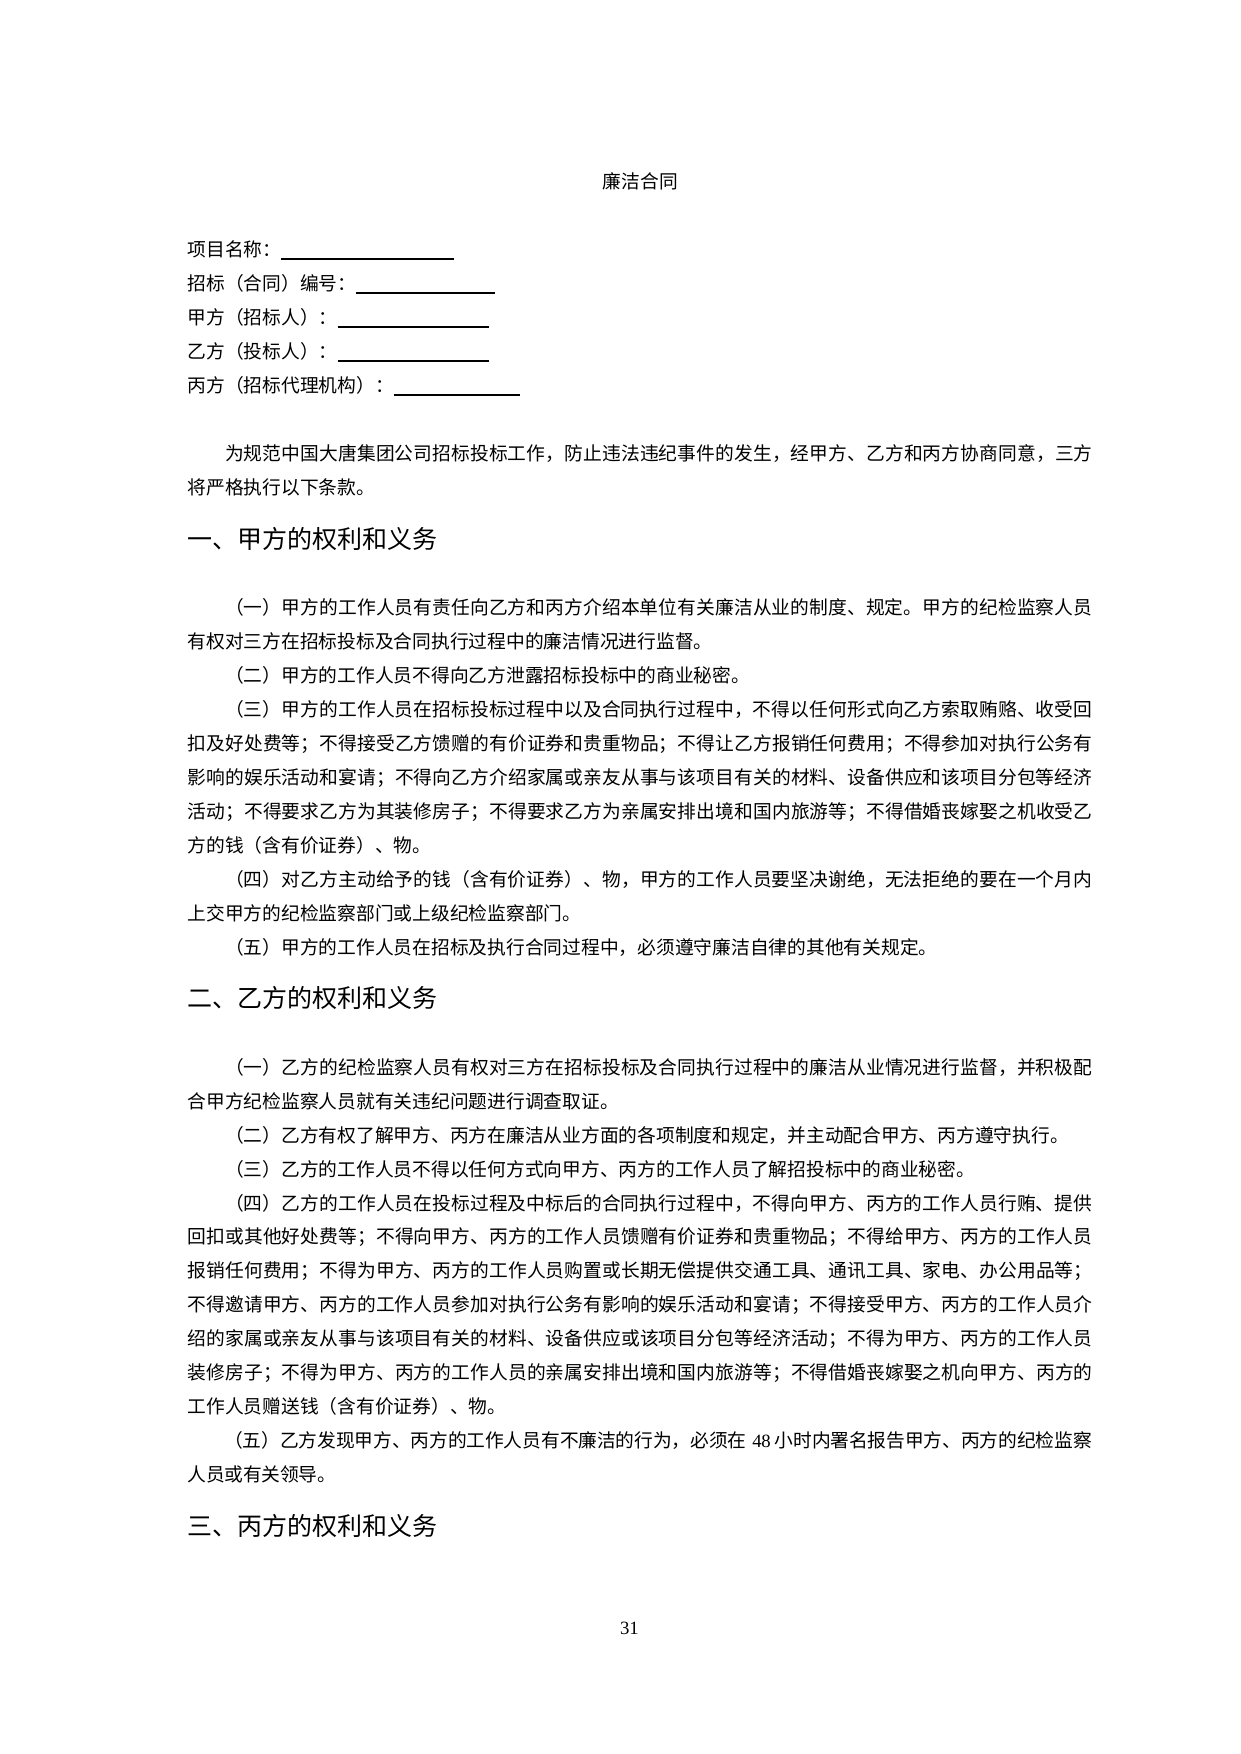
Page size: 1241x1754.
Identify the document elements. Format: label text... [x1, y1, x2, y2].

text 廉洁合同 [187, 164, 1093, 198]
text （三）甲方的工作人员在招标投标过程中以及合同执行过程中，不得以任何形式向乙方索取贿赂、收受回扣及好处费等；不得接受乙方馈赠的有价证券和贵重物品；不得让乙方报销任何费用；不得参加对执行公务有影响的娱乐活动和宴请；不得向乙方介绍家属或亲友从事与该项目有关的材料、设备供应和该项目分包等经济活动；不得要求乙方为其装修房子；不得要求乙方为亲属安排出境和国内旅游等；不得借婚丧嫁娶之机收受乙方的钱（含有价证券）、物。 [187, 691, 1093, 861]
text （三）乙方的工作人员不得以任何方式向甲方、丙方的工作人员了解招投标中的商业秘密。 [187, 1151, 1093, 1185]
text （一）甲方的工作人员有责任向乙方和丙方介绍本单位有关廉洁从业的制度、规定。甲方的纪检监察人员有权对三方在招标投标及合同执行过程中的廉洁情况进行监督。 [187, 589, 1093, 657]
text 为规范中国大唐集团公司招标投标工作，防止违法违纪事件的发生，经甲方、乙方和丙方协商同意，三方将严格执行以下条款。 [187, 436, 1093, 503]
text 招标（合同）编号： [187, 266, 1093, 300]
text 项目名称： [187, 232, 1093, 266]
text 乙方（投标人）： [187, 334, 1093, 368]
text （五）乙方发现甲方、丙方的工作人员有不廉洁的行为，必须在48小时内署名报告甲方、丙方的纪检监察人员或有关领导。 [187, 1423, 1093, 1491]
text 甲方（招标人）： [187, 300, 1093, 334]
text （五）甲方的工作人员在招标及执行合同过程中，必须遵守廉洁自律的其他有关规定。 [187, 929, 1093, 963]
text 二、乙方的权利和义务 [187, 963, 1093, 1031]
text （二）甲方的工作人员不得向乙方泄露招标投标中的商业秘密。 [187, 657, 1093, 691]
text （四）乙方的工作人员在投标过程及中标后的合同执行过程中，不得向甲方、丙方的工作人员行贿、提供回扣或其他好处费等；不得向甲方、丙方的工作人员馈赠有价证券和贵重物品；不得给甲方、丙方的工作人员报销任何费用；不得为甲方、丙方的工作人员购置或长期无偿提供交通工具、通讯工具、家电、办公用品等；不得邀请甲方、丙方的工作人员参加对执行公务有影响的娱乐活动和宴请；不得接受甲方、丙方的工作人员介绍的家属或亲友从事与该项目有关的材料、设备供应或该项目分包等经济活动；不得为甲方、丙方的工作人员装修房子；不得为甲方、丙方的工作人员的亲属安排出境和国内旅游等；不得借婚丧嫁娶之机向甲方、丙方的工作人员赠送钱（含有价证券）、物。 [187, 1185, 1093, 1423]
text 一、甲方的权利和义务 [187, 503, 1093, 571]
text 三、丙方的权利和义务 [187, 1491, 1093, 1558]
text 丙方（招标代理机构）： [187, 368, 1093, 402]
text （二）乙方有权了解甲方、丙方在廉洁从业方面的各项制度和规定，并主动配合甲方、丙方遵守执行。 [187, 1117, 1093, 1151]
text （四）对乙方主动给予的钱（含有价证券）、物，甲方的工作人员要坚决谢绝，无法拒绝的要在一个月内上交甲方的纪检监察部门或上级纪检监察部门。 [187, 861, 1093, 929]
text （一）乙方的纪检监察人员有权对三方在招标投标及合同执行过程中的廉洁从业情况进行监督，并积极配合甲方纪检监察人员就有关违纪问题进行调查取证。 [187, 1049, 1093, 1117]
